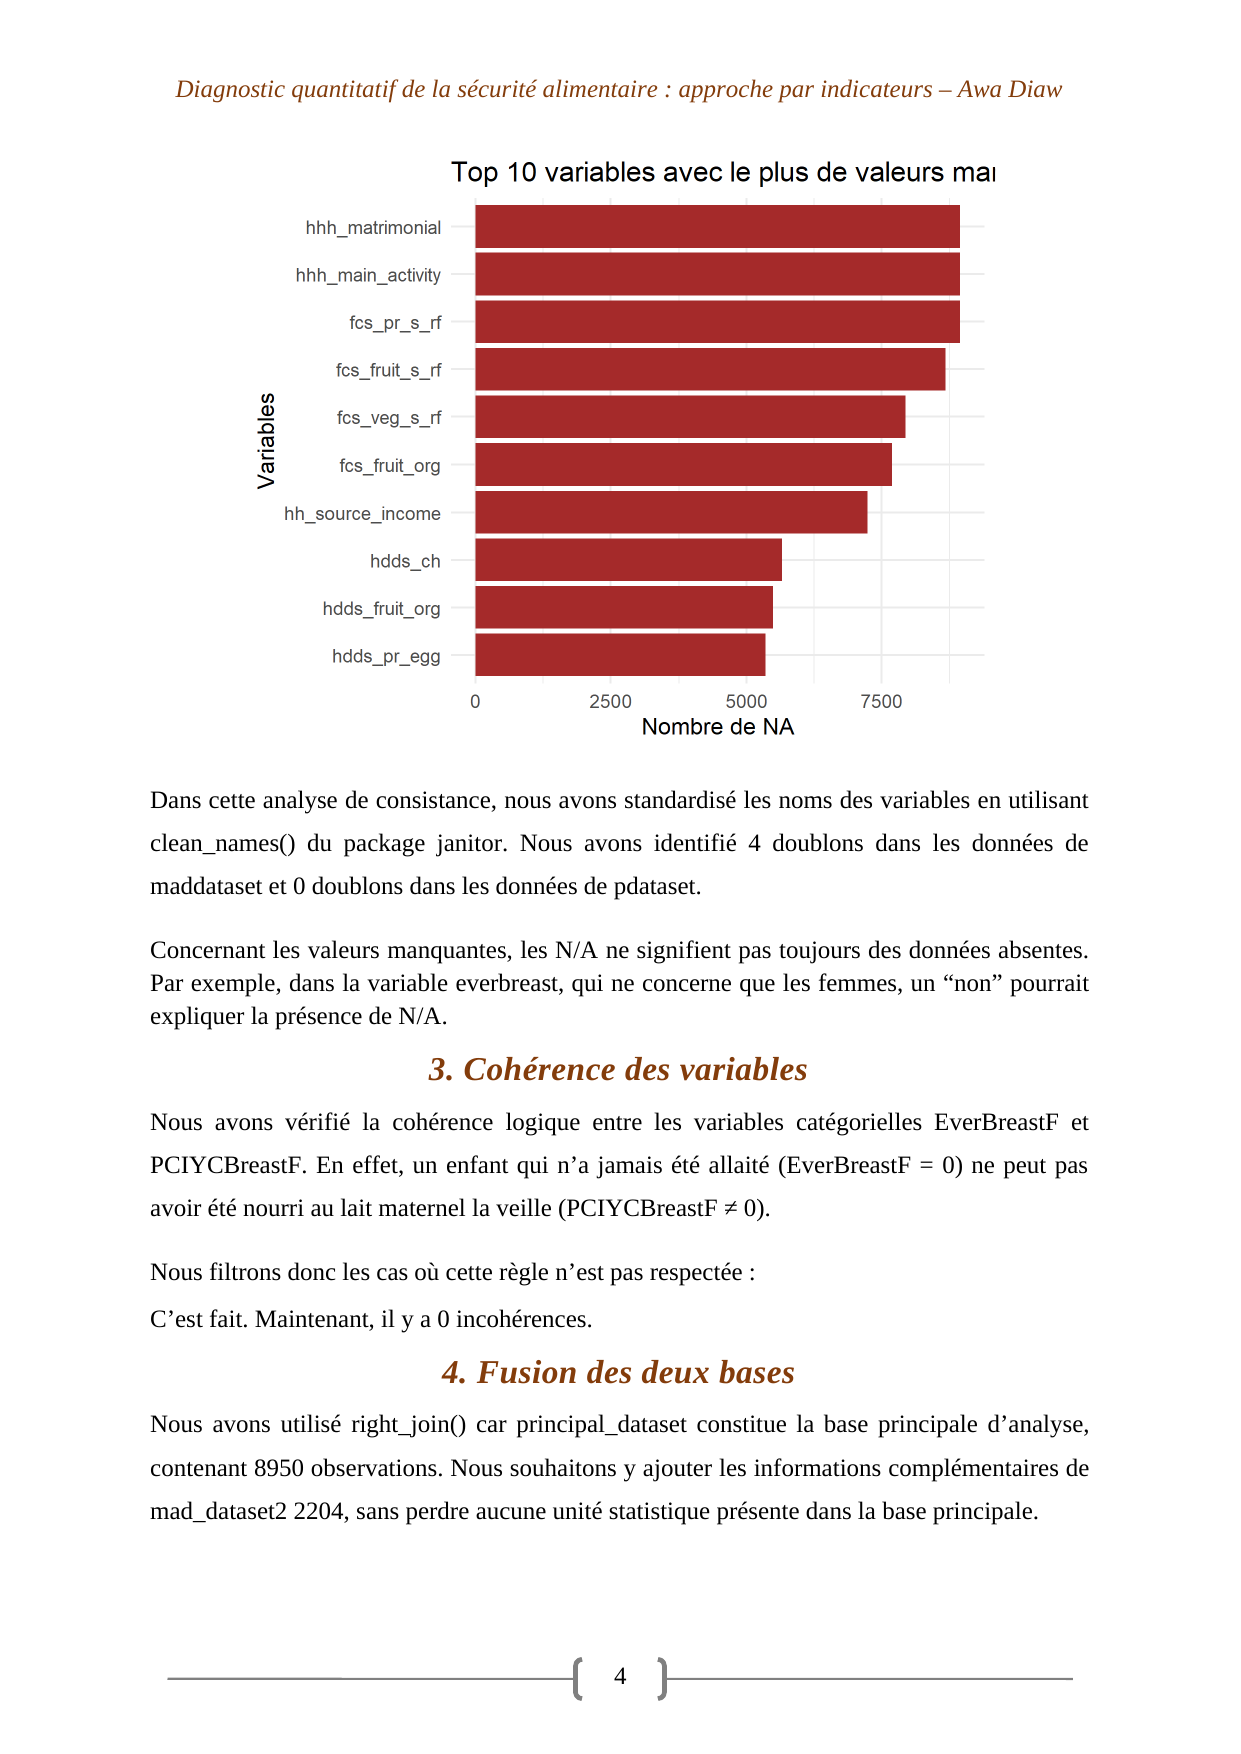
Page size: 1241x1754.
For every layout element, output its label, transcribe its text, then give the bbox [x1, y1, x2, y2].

subtitle 3. Cohérence des variables [150, 1049, 1090, 1087]
text Concernant les valeurs manquantes, les N/A ne signifient pas toujours des données absentes. Par exemple, dans la variable everbreast, qui ne concerne que les femmes, un “non” pourrait expliquer la présence de N/A. [150, 935, 1090, 1030]
text Nous filtrons donc les cas où cette règle n’est pas respectée : [150, 1257, 1090, 1286]
subtitle 4. Fusion des deux bases [150, 1352, 1090, 1390]
picture [245, 150, 995, 750]
text C’est fait. Maintenant, il y a 0 incohérences. [150, 1304, 1090, 1333]
